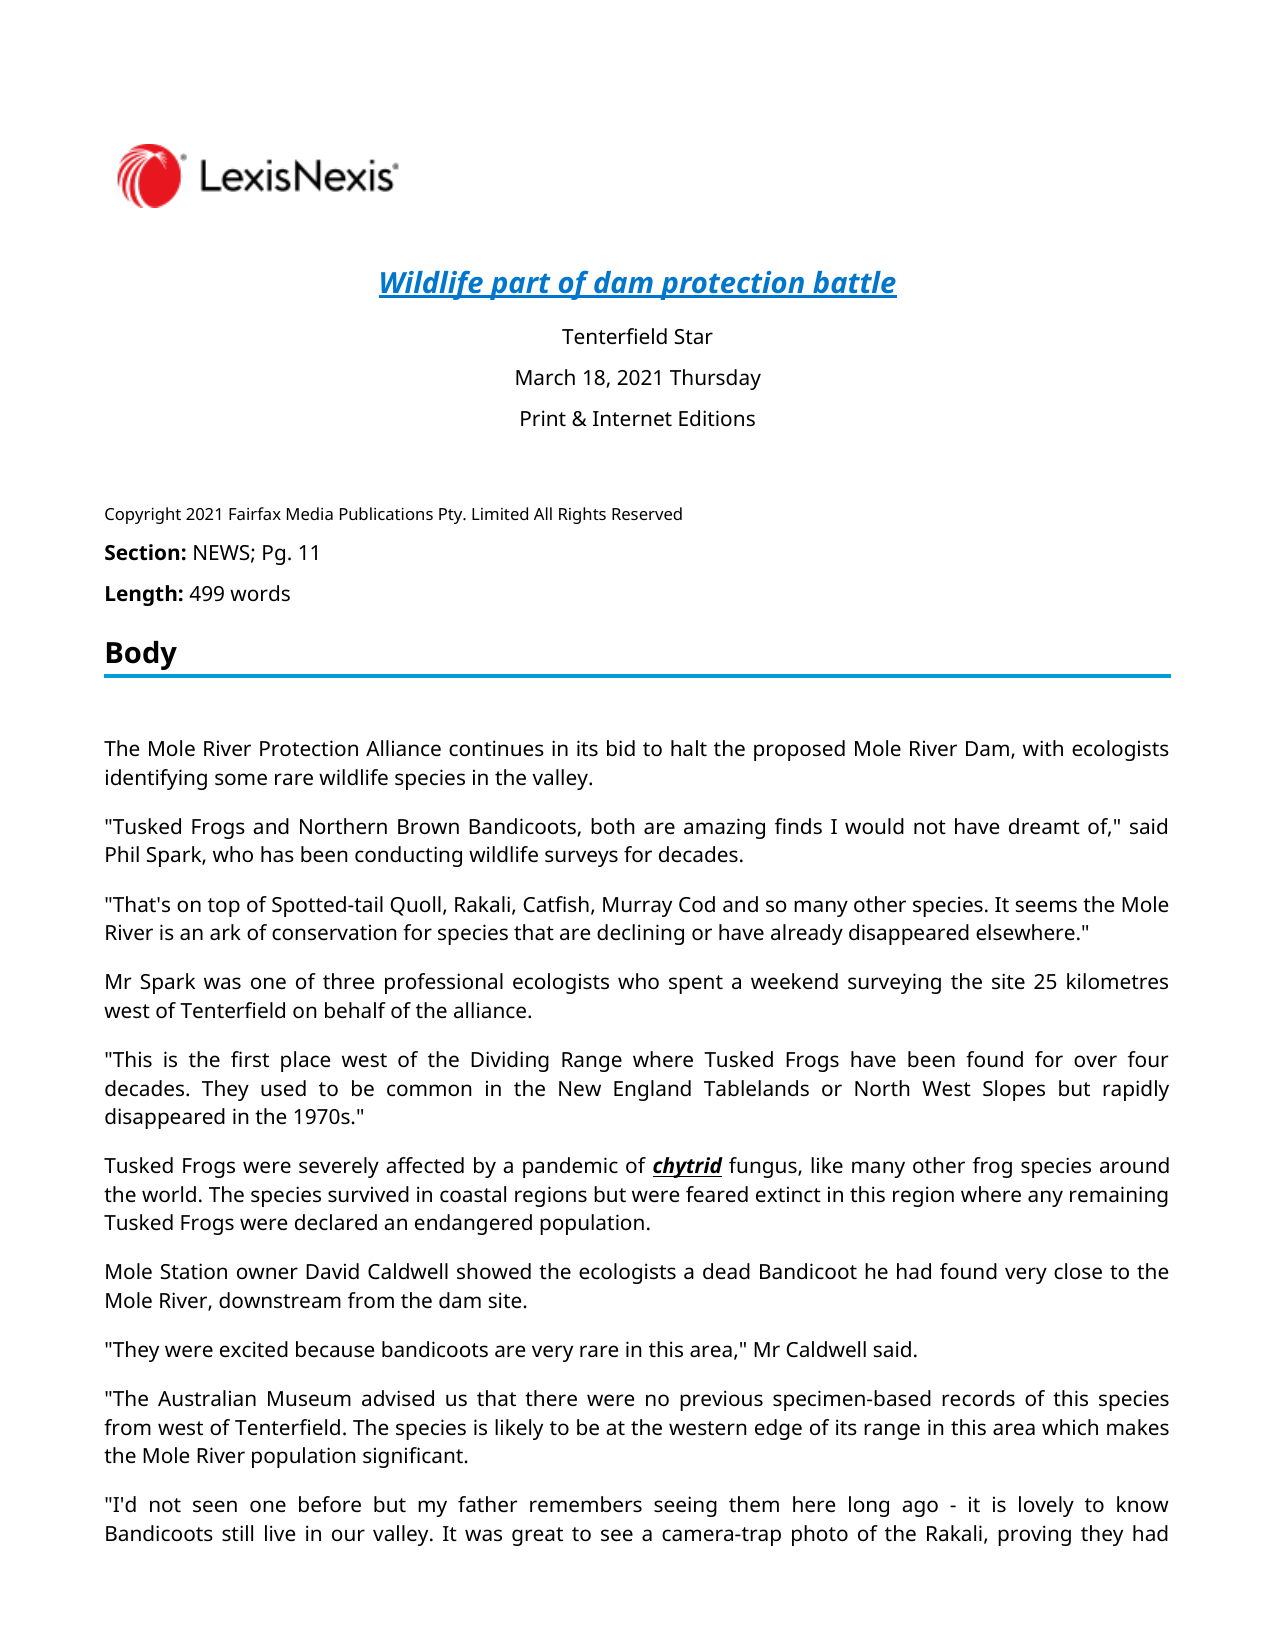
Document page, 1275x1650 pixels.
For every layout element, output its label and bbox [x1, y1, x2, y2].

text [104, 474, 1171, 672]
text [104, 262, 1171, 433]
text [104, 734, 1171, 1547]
picture [104, 144, 413, 208]
